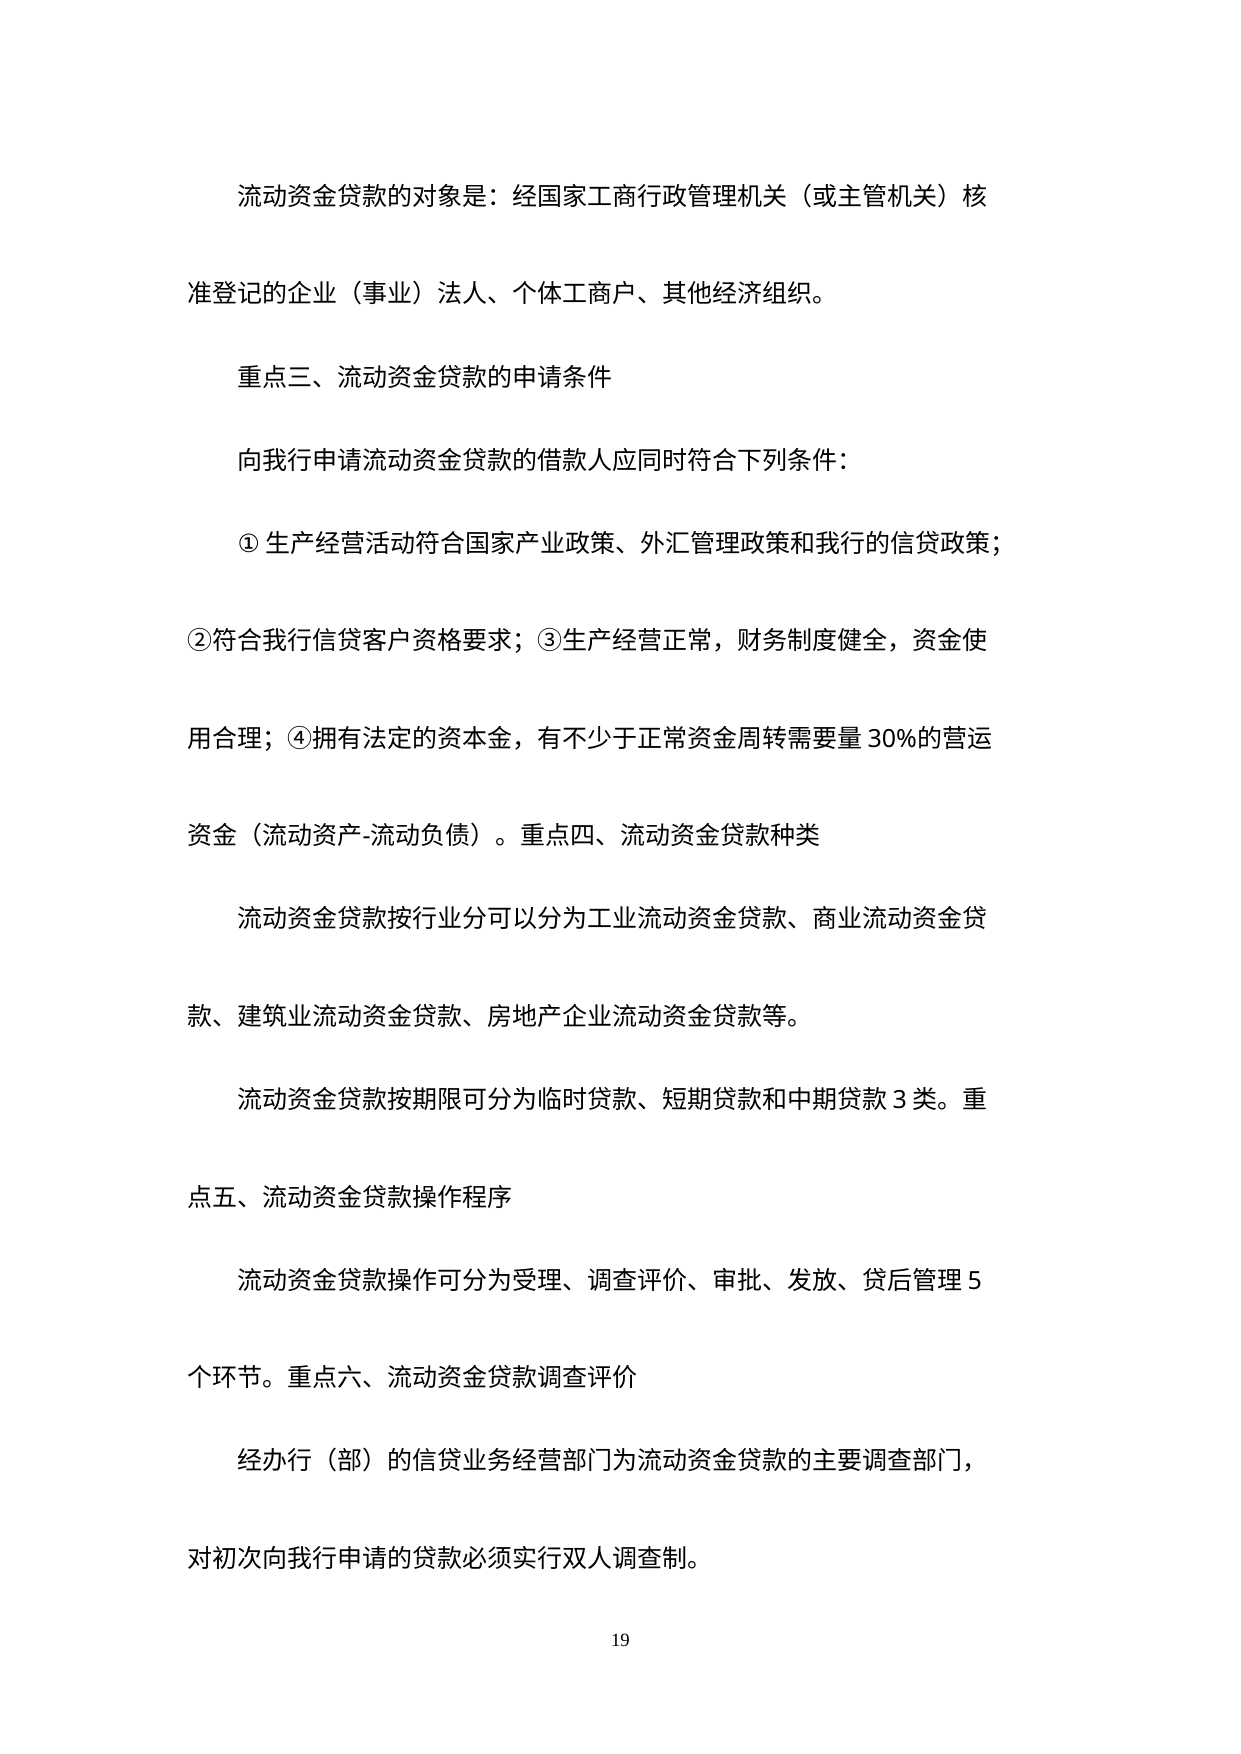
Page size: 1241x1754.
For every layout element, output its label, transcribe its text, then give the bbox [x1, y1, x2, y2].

text 流动资金贷款的对象是：经国家工商行政管理机关（或主管机关）核准登记的企业（事业）法人、个体工商户、其他经济组织。 [187, 162, 1003, 324]
text ①生产经营活动符合国家产业政策、外汇管理政策和我行的信贷政策；②符合我行信贷客户资格要求；③生产经营正常，财务制度健全，资金使用合理；④拥有法定的资本金，有不少于正常资金周转需要量30%的营运资金（流动资产-流动负债）。重点四、流动资金贷款种类 [187, 509, 1003, 866]
text 流动资金贷款按行业分可以分为工业流动资金贷款、商业流动资金贷款、建筑业流动资金贷款、房地产企业流动资金贷款等。 [187, 884, 1003, 1047]
text 流动资金贷款操作可分为受理、调查评价、审批、发放、贷后管理5个环节。重点六、流动资金贷款调查评价 [187, 1246, 1003, 1408]
text 经办行（部）的信贷业务经营部门为流动资金贷款的主要调查部门，对初次向我行申请的贷款必须实行双人调查制。 [187, 1426, 1003, 1589]
text 向我行申请流动资金贷款的借款人应同时符合下列条件： [187, 426, 1003, 491]
text 流动资金贷款按期限可分为临时贷款、短期贷款和中期贷款3类。重点五、流动资金贷款操作程序 [187, 1065, 1003, 1228]
text 重点三、流动资金贷款的申请条件 [187, 343, 1003, 408]
